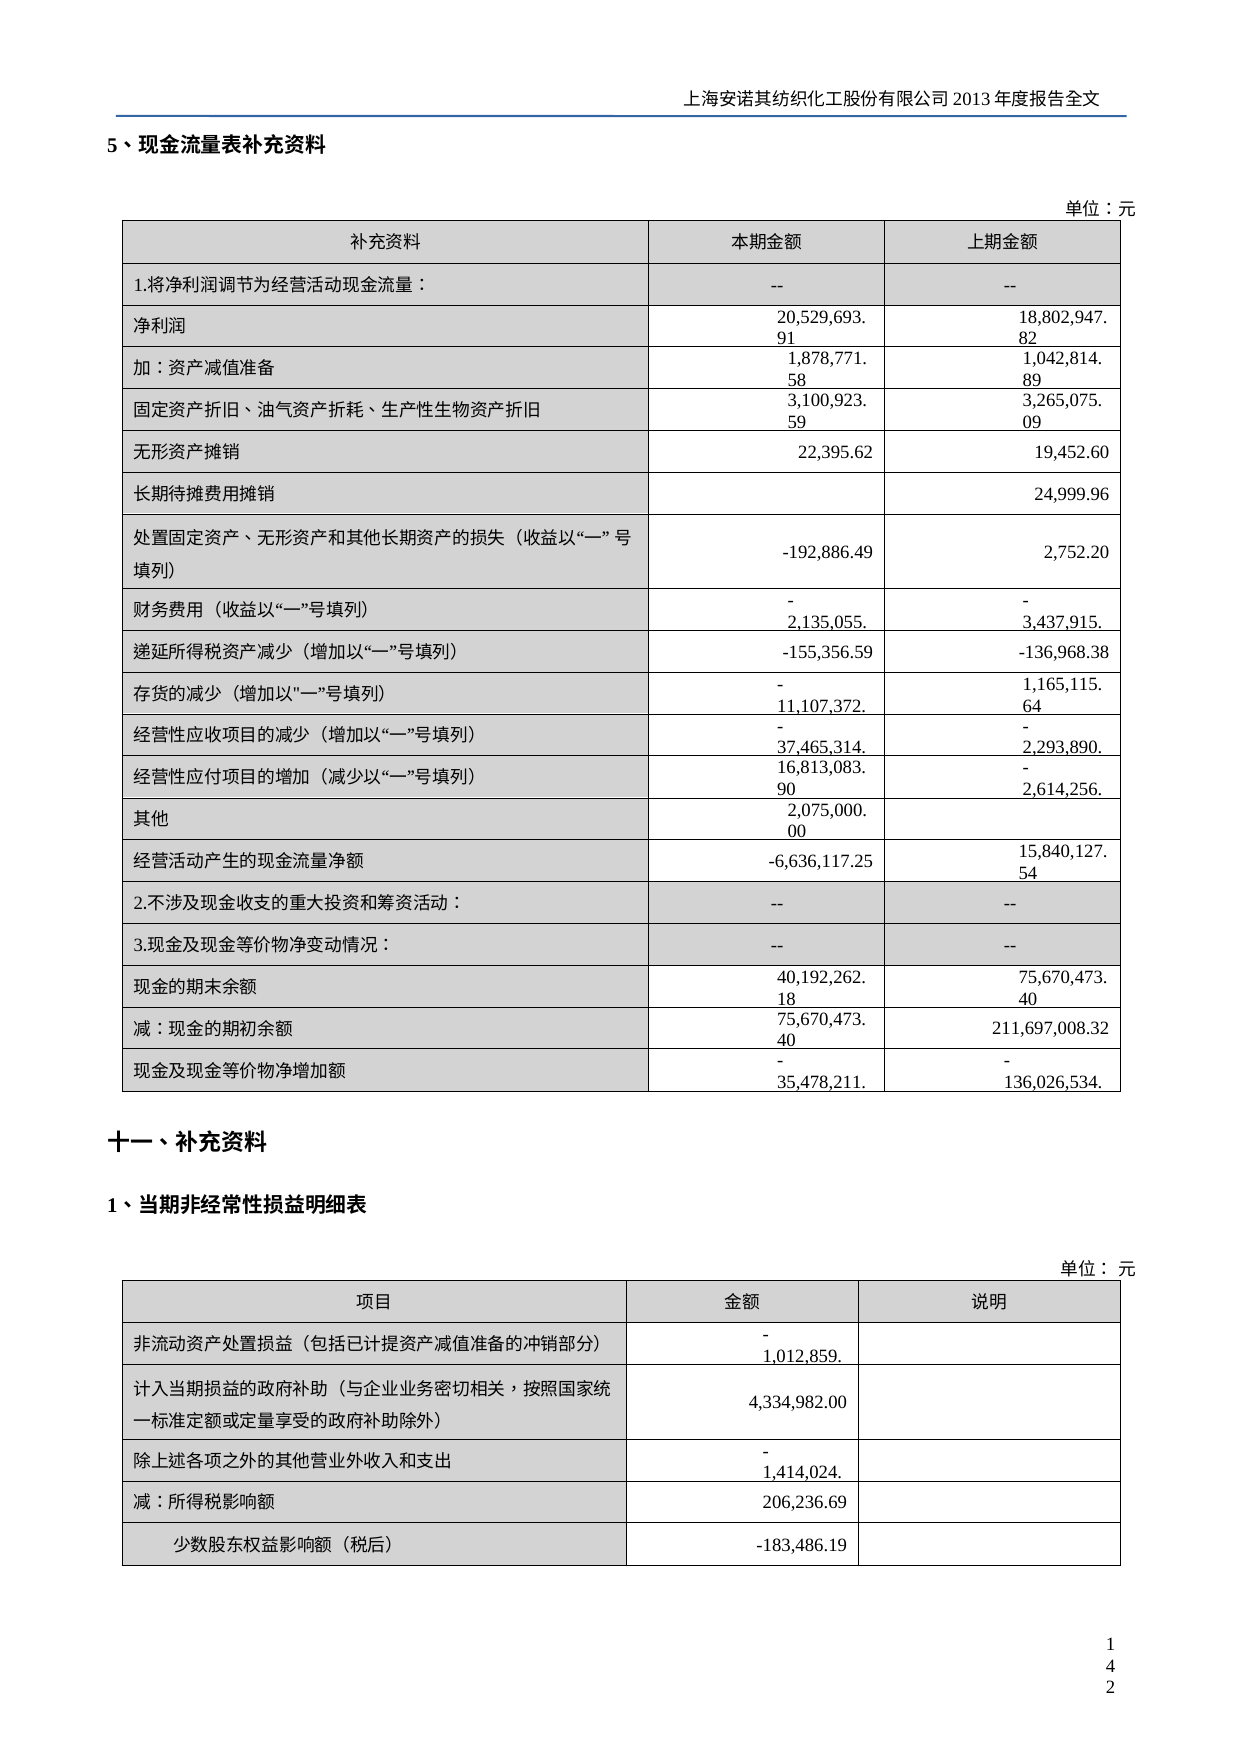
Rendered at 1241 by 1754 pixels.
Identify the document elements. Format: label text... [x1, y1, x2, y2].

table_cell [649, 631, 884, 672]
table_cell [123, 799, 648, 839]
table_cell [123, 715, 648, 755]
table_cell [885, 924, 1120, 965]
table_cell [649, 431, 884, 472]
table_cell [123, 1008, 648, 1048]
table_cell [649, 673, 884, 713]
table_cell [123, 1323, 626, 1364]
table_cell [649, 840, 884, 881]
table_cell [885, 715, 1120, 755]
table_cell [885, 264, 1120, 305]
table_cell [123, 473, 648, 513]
text 单位：元 [107, 196, 1135, 220]
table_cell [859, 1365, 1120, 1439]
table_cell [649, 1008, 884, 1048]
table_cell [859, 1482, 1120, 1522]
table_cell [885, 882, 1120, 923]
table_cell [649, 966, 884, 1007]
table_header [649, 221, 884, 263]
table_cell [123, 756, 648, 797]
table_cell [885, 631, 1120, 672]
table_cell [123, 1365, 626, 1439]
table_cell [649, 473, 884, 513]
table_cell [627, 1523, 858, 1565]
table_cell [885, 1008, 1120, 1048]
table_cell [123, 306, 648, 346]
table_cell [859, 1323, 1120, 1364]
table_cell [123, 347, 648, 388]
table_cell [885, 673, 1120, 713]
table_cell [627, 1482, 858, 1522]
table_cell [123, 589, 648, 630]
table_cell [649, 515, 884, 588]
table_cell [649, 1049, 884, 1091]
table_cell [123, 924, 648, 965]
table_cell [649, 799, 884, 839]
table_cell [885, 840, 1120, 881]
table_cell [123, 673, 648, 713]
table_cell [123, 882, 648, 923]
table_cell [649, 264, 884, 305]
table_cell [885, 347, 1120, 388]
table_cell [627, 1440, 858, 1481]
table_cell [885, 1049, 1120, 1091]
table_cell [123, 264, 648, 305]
text 十一、补充资料 [107, 1126, 1135, 1157]
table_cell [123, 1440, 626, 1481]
text 1、当期非经常性损益明细表 [107, 1190, 1135, 1219]
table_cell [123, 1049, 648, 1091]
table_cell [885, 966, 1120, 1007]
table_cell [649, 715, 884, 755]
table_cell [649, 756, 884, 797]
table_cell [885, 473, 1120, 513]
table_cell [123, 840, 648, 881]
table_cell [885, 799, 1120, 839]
text 单位： 元 [107, 1256, 1135, 1280]
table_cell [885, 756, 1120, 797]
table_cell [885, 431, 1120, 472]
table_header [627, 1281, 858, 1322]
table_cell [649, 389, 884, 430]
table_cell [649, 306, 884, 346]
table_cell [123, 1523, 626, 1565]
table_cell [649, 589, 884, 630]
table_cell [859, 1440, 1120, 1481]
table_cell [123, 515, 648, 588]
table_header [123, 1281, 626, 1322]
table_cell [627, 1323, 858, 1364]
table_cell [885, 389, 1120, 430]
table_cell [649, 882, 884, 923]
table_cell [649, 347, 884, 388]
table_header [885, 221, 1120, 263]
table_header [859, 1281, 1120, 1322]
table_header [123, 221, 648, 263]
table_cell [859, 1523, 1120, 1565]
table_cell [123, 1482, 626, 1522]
text 5、现金流量表补充资料 [107, 130, 1135, 158]
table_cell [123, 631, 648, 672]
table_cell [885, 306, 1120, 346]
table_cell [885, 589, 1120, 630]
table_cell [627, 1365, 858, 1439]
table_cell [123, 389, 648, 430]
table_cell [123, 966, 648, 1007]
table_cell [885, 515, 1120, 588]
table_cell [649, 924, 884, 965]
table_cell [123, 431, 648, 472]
